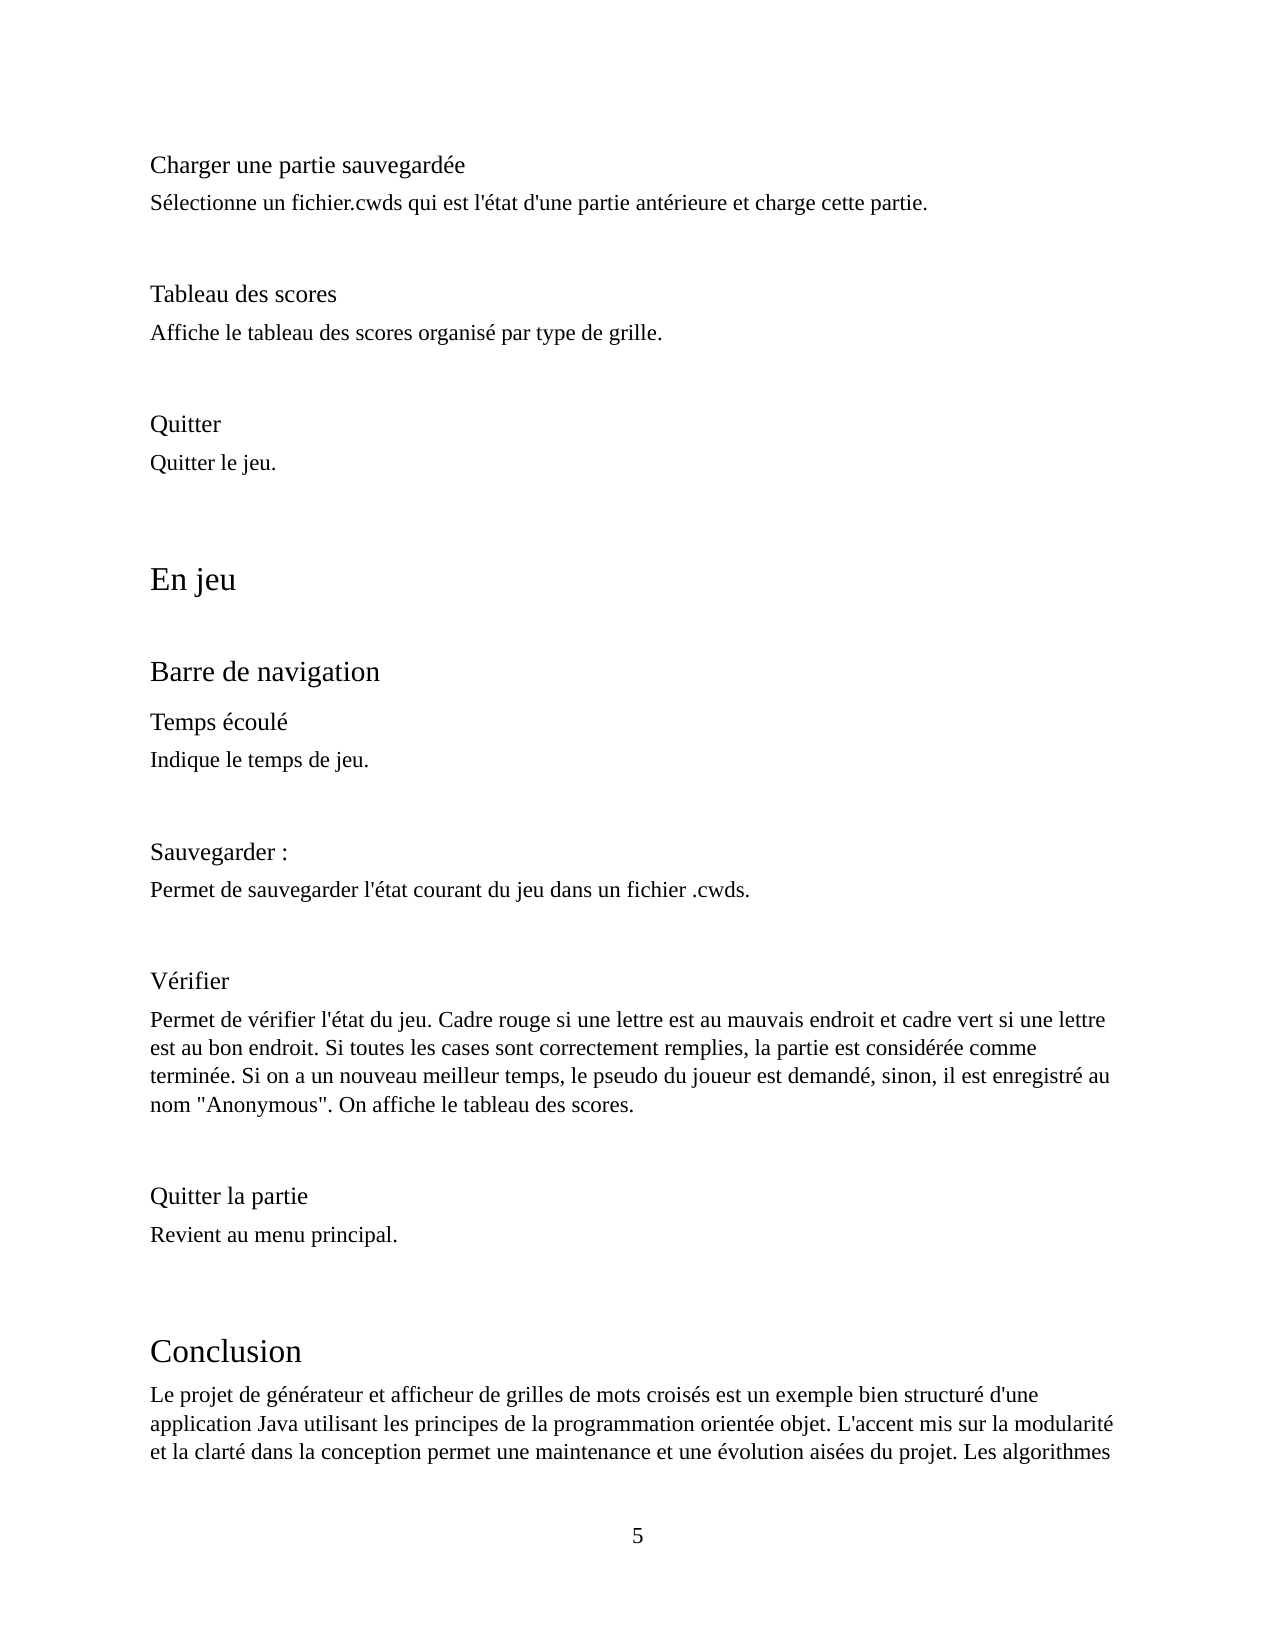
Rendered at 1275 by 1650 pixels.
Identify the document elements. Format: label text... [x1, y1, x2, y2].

subtitle Quitter la partie [150, 1181, 1125, 1210]
subtitle Conclusion [150, 1332, 1125, 1370]
subtitle Vérifier [150, 966, 1125, 995]
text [150, 1381, 1125, 1464]
text Permet de vérifier l'état du jeu. Cadre rouge si une lettre est au mauvais endroit et cadre vert si une lettre est au bon endroit. Si toutes les cases sont correctement remplies, la partie est considérée comme terminée. Si on a un nouveau meilleur temps, le pseudo du joueur est demandé, sinon, il est enregistré au nom "Anonymous". On affiche le tableau des scores. [150, 1006, 1125, 1117]
subtitle Charger une partie sauvegardée [150, 150, 1125, 179]
subtitle Sauvegarder : [150, 837, 1125, 866]
subtitle Temps écoulé [150, 707, 1125, 736]
text Permet de sauvegarder l'état courant du jeu dans un fichier .cwds. [150, 876, 1125, 902]
text Revient au menu principal. [150, 1221, 1125, 1247]
subtitle Quitter [150, 409, 1125, 438]
text Sélectionne un fichier.cwds qui est l'état d'une partie antérieure et charge cette partie. [150, 189, 1125, 216]
text Affiche le tableau des scores organisé par type de grille. [150, 319, 1125, 345]
text Quitter le jeu. [150, 448, 1125, 475]
subtitle Tableau des scores [150, 279, 1125, 308]
text Indique le temps de jeu. [150, 747, 1125, 773]
subtitle Barre de navigation [150, 654, 1125, 688]
subtitle En jeu [150, 559, 1125, 598]
